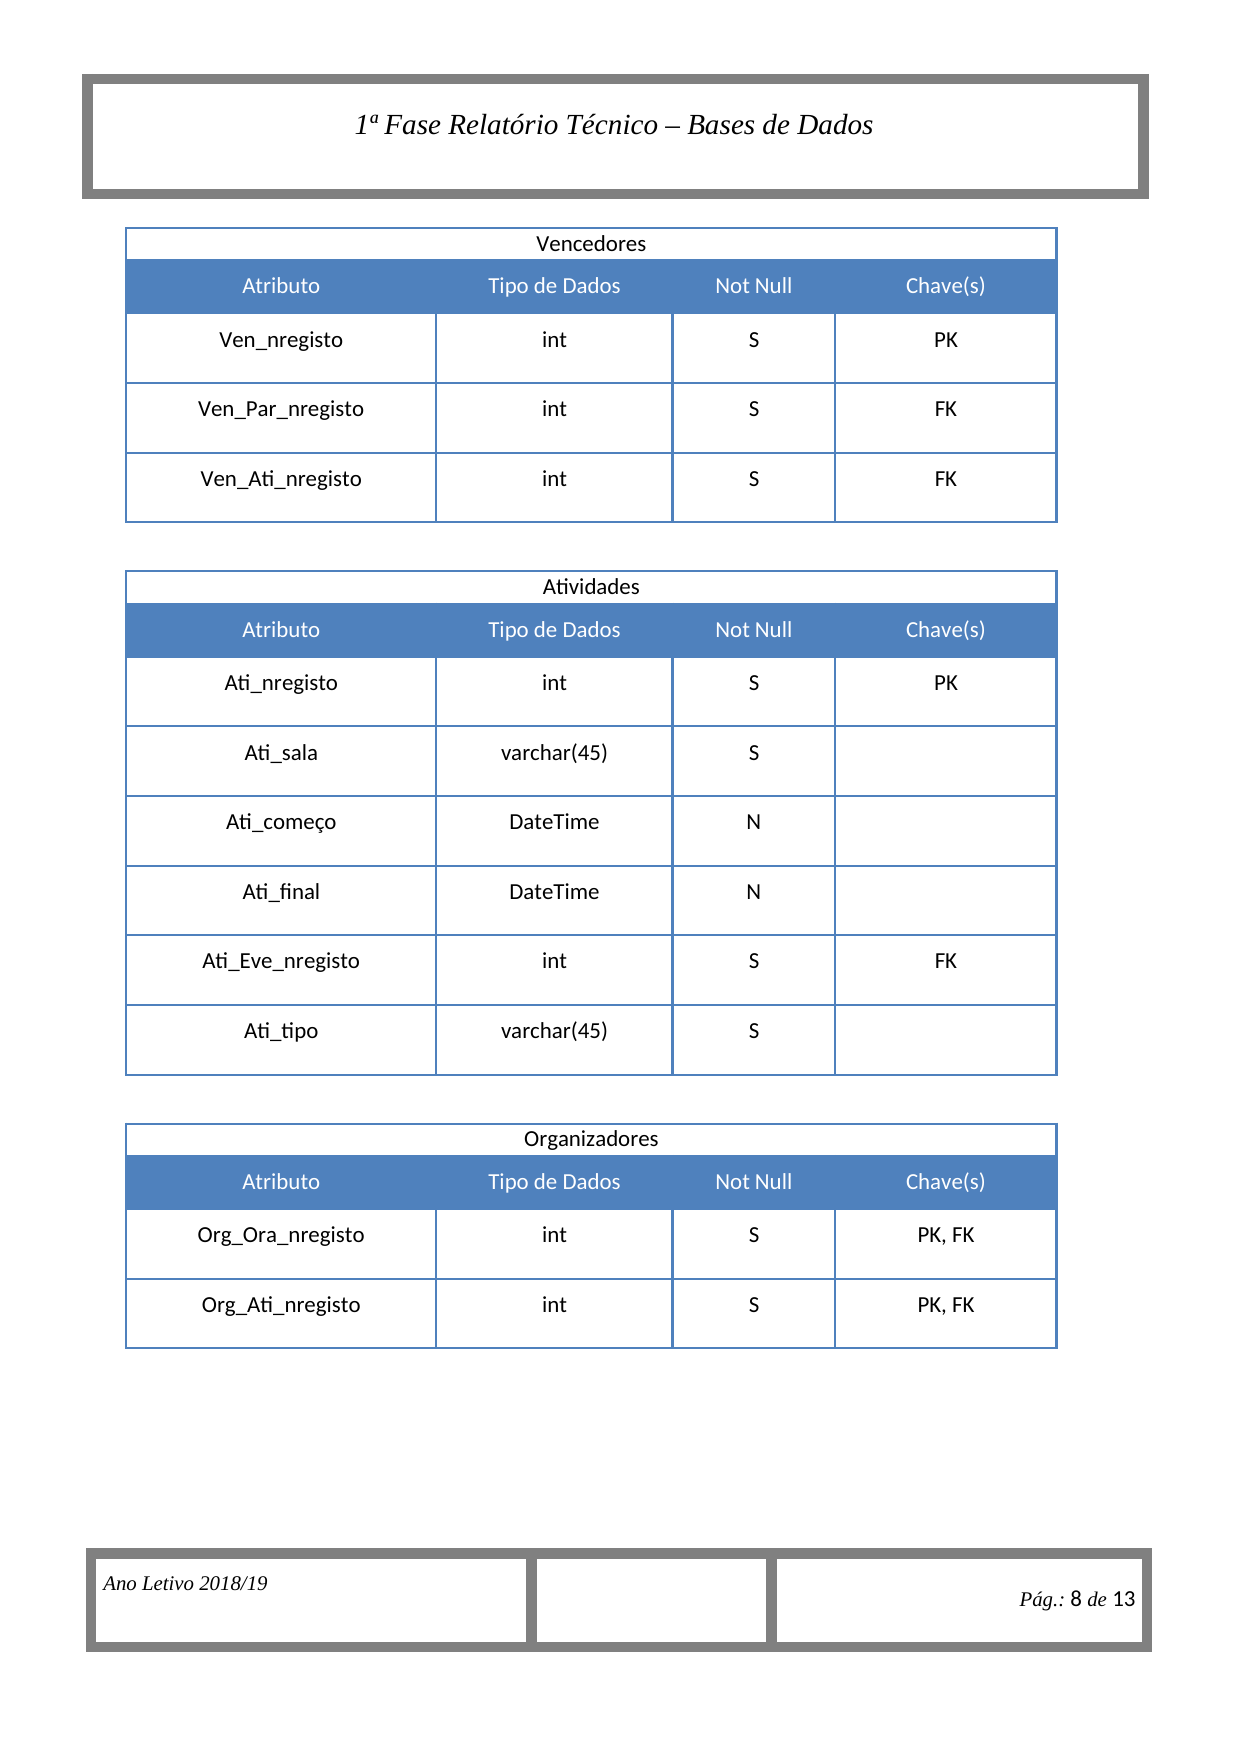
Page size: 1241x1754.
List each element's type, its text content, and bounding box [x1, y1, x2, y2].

table_cell int [437, 1210, 671, 1277]
table_cell FK [836, 454, 1055, 521]
table_cell S [674, 1280, 834, 1347]
table_cell Ven_Par_nregisto [127, 384, 435, 452]
table_cell Chave(s) [836, 605, 1055, 655]
table_cell FK [836, 936, 1055, 1004]
table_cell Atributo [127, 261, 435, 312]
table_cell S [674, 384, 834, 452]
table_cell Chave(s) [836, 261, 1055, 312]
table_cell PK [836, 314, 1055, 382]
table_cell int [437, 658, 671, 725]
table_cell S [674, 314, 834, 382]
table_cell Ati_tipo [127, 1006, 435, 1073]
table_header Organizadores [127, 1125, 1055, 1155]
table_cell int [437, 1280, 671, 1347]
table_cell Chave(s) [836, 1157, 1055, 1208]
table_cell Not Null [674, 261, 834, 312]
table_cell [836, 867, 1055, 934]
table_cell Ati_sala [127, 727, 435, 795]
table_cell Ati_começo [127, 797, 435, 864]
table_cell varchar(45) [437, 1006, 671, 1073]
table_cell N [674, 797, 834, 864]
table_cell Not Null [674, 1157, 834, 1208]
table_cell Not Null [674, 605, 834, 655]
table_cell [836, 727, 1055, 795]
table_cell varchar(45) [437, 727, 671, 795]
table_cell Tipo de Dados [437, 261, 671, 312]
table_cell int [437, 384, 671, 452]
table_cell Atributo [127, 1157, 435, 1208]
table_cell Org_Ora_nregisto [127, 1210, 435, 1277]
table_cell S [674, 1210, 834, 1277]
table_cell PK, FK [836, 1210, 1055, 1277]
table_cell Ven_nregisto [127, 314, 435, 382]
table_cell Ven_Ati_nregisto [127, 454, 435, 521]
table_cell S [674, 454, 834, 521]
table_cell S [674, 658, 834, 725]
table_cell Ati_nregisto [127, 658, 435, 725]
table_header Atividades [127, 572, 1055, 602]
table_cell int [437, 314, 671, 382]
table_cell N [674, 867, 834, 934]
table_cell Atributo [127, 605, 435, 655]
table_cell int [437, 936, 671, 1004]
table_cell PK, FK [836, 1280, 1055, 1347]
table_cell int [437, 454, 671, 521]
table_cell PK [836, 658, 1055, 725]
table_cell S [674, 1006, 834, 1073]
table_cell DateTime [437, 867, 671, 934]
table_cell [836, 1006, 1055, 1073]
table_cell [836, 797, 1055, 864]
table_cell FK [836, 384, 1055, 452]
table_cell Ati_Eve_nregisto [127, 936, 435, 1004]
table_cell Tipo de Dados [437, 605, 671, 655]
table_cell Ati_final [127, 867, 435, 934]
table_cell DateTime [437, 797, 671, 864]
table_cell Tipo de Dados [437, 1157, 671, 1208]
table_cell S [674, 936, 834, 1004]
table_cell S [674, 727, 834, 795]
table_header Vencedores [127, 229, 1055, 259]
table_cell Org_Ati_nregisto [127, 1280, 435, 1347]
